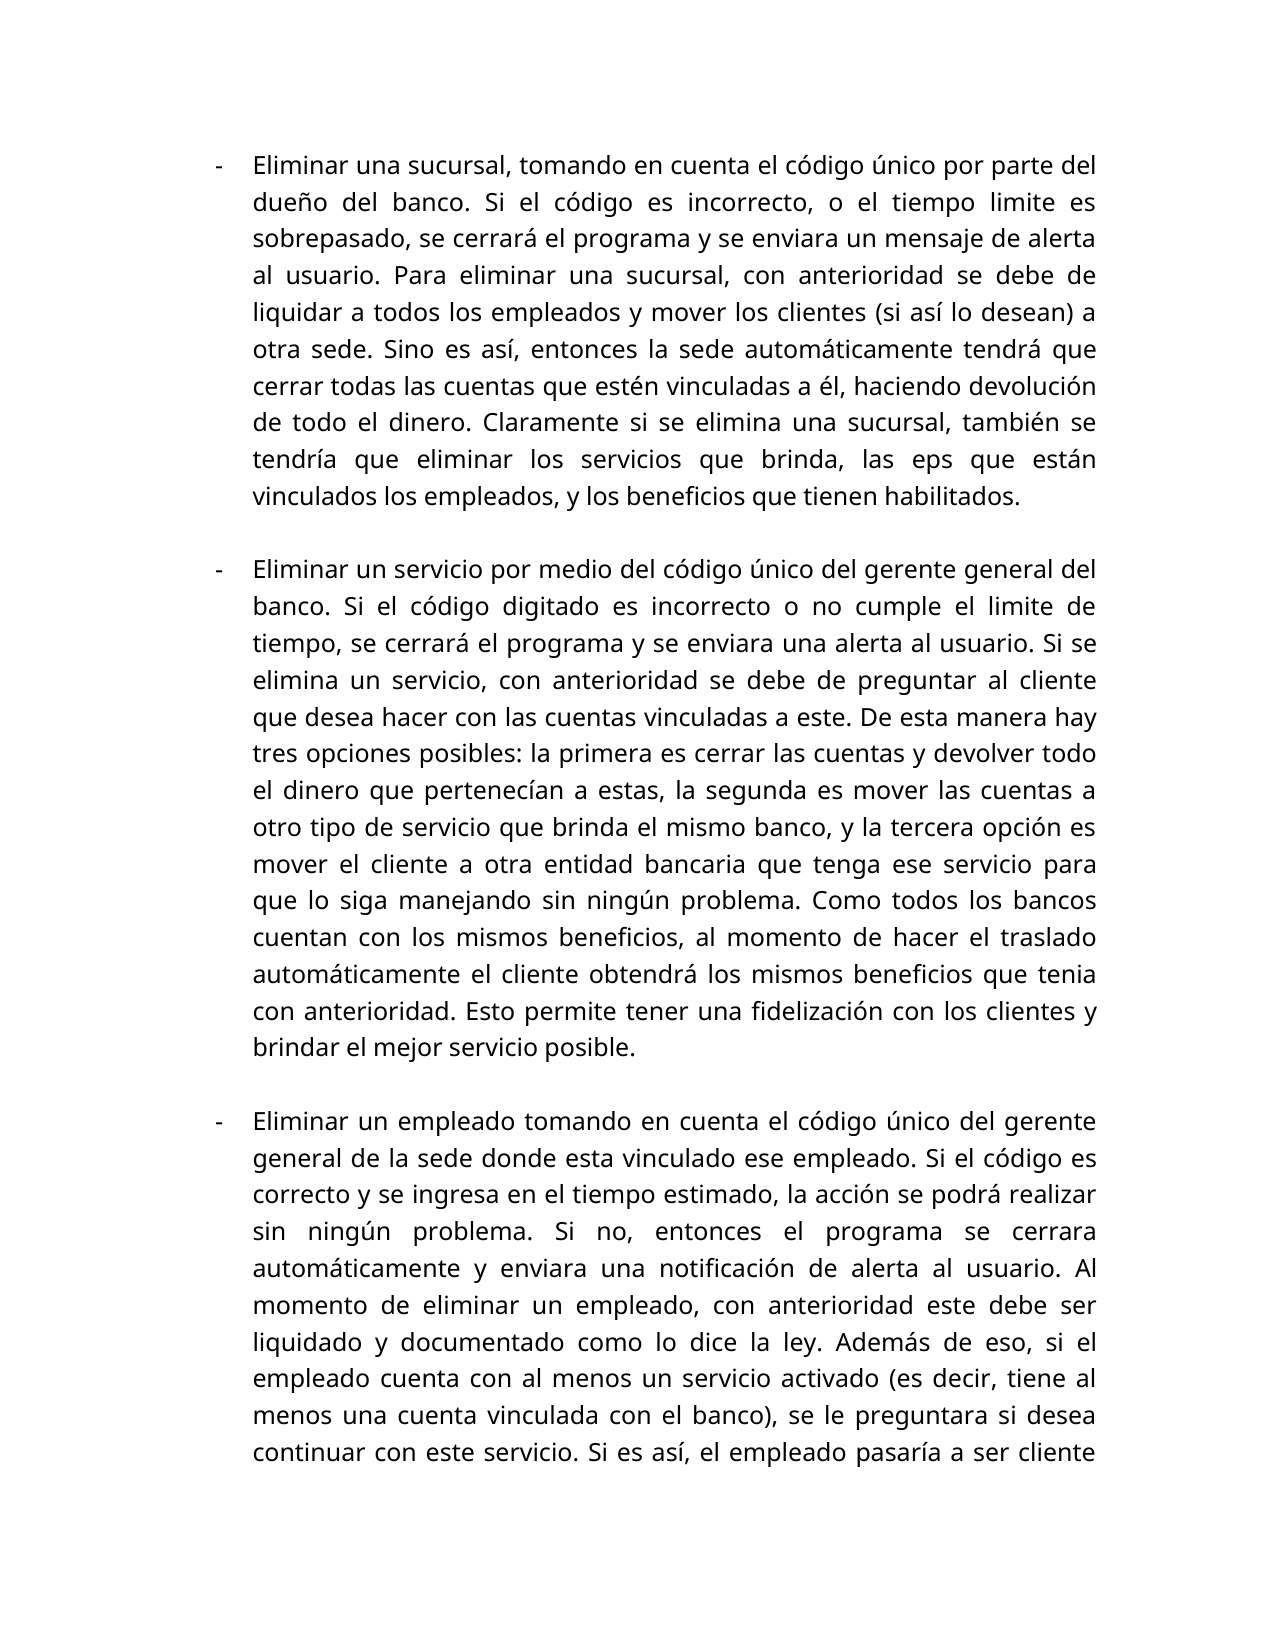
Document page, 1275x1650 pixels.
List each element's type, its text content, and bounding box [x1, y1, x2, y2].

list Eliminar un servicio por medio del código único del gerente general del banco. Si el código digitado es incorrecto o no cumple el limite de tiempo, se cerrará el programa y se enviara una alerta al usuario. Si se elimina un servicio, con anterioridad se debe de preguntar al cliente que desea hacer con las cuentas vinculadas a este. De esta manera hay tres opciones posibles: la primera es cerrar las cuentas y devolver todo el dinero que pertenecían a estas, la segunda es mover las cuentas a otro tipo de servicio que brinda el mismo banco, y la tercera opción es mover el cliente a otra entidad bancaria que tenga ese servicio para que lo siga manejando sin ningún problema. Como todos los bancos cuentan con los mismos beneficios, al momento de hacer el traslado automáticamente el cliente obtendrá los mismos beneficios que tenia con anterioridad. Esto permite tener una fidelización con los clientes y brindar el mejor servicio posible. [215, 552, 1098, 1064]
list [215, 1104, 1098, 1469]
list Eliminar una sucursal, tomando en cuenta el código único por parte del dueño del banco. Si el código es incorrecto, o el tiempo limite es sobrepasado, se cerrará el programa y se enviara un mensaje de alerta al usuario. Para eliminar una sucursal, con anterioridad se debe de liquidar a todos los empleados y mover los clientes (si así lo desean) a otra sede. Sino es así, entonces la sede automáticamente tendrá que cerrar todas las cuentas que estén vinculadas a él, haciendo devolución de todo el dinero. Claramente si se elimina una sucursal, también se tendría que eliminar los servicios que brinda, las eps que están vinculados los empleados, y los beneficios que tienen habilitados. [215, 148, 1098, 513]
